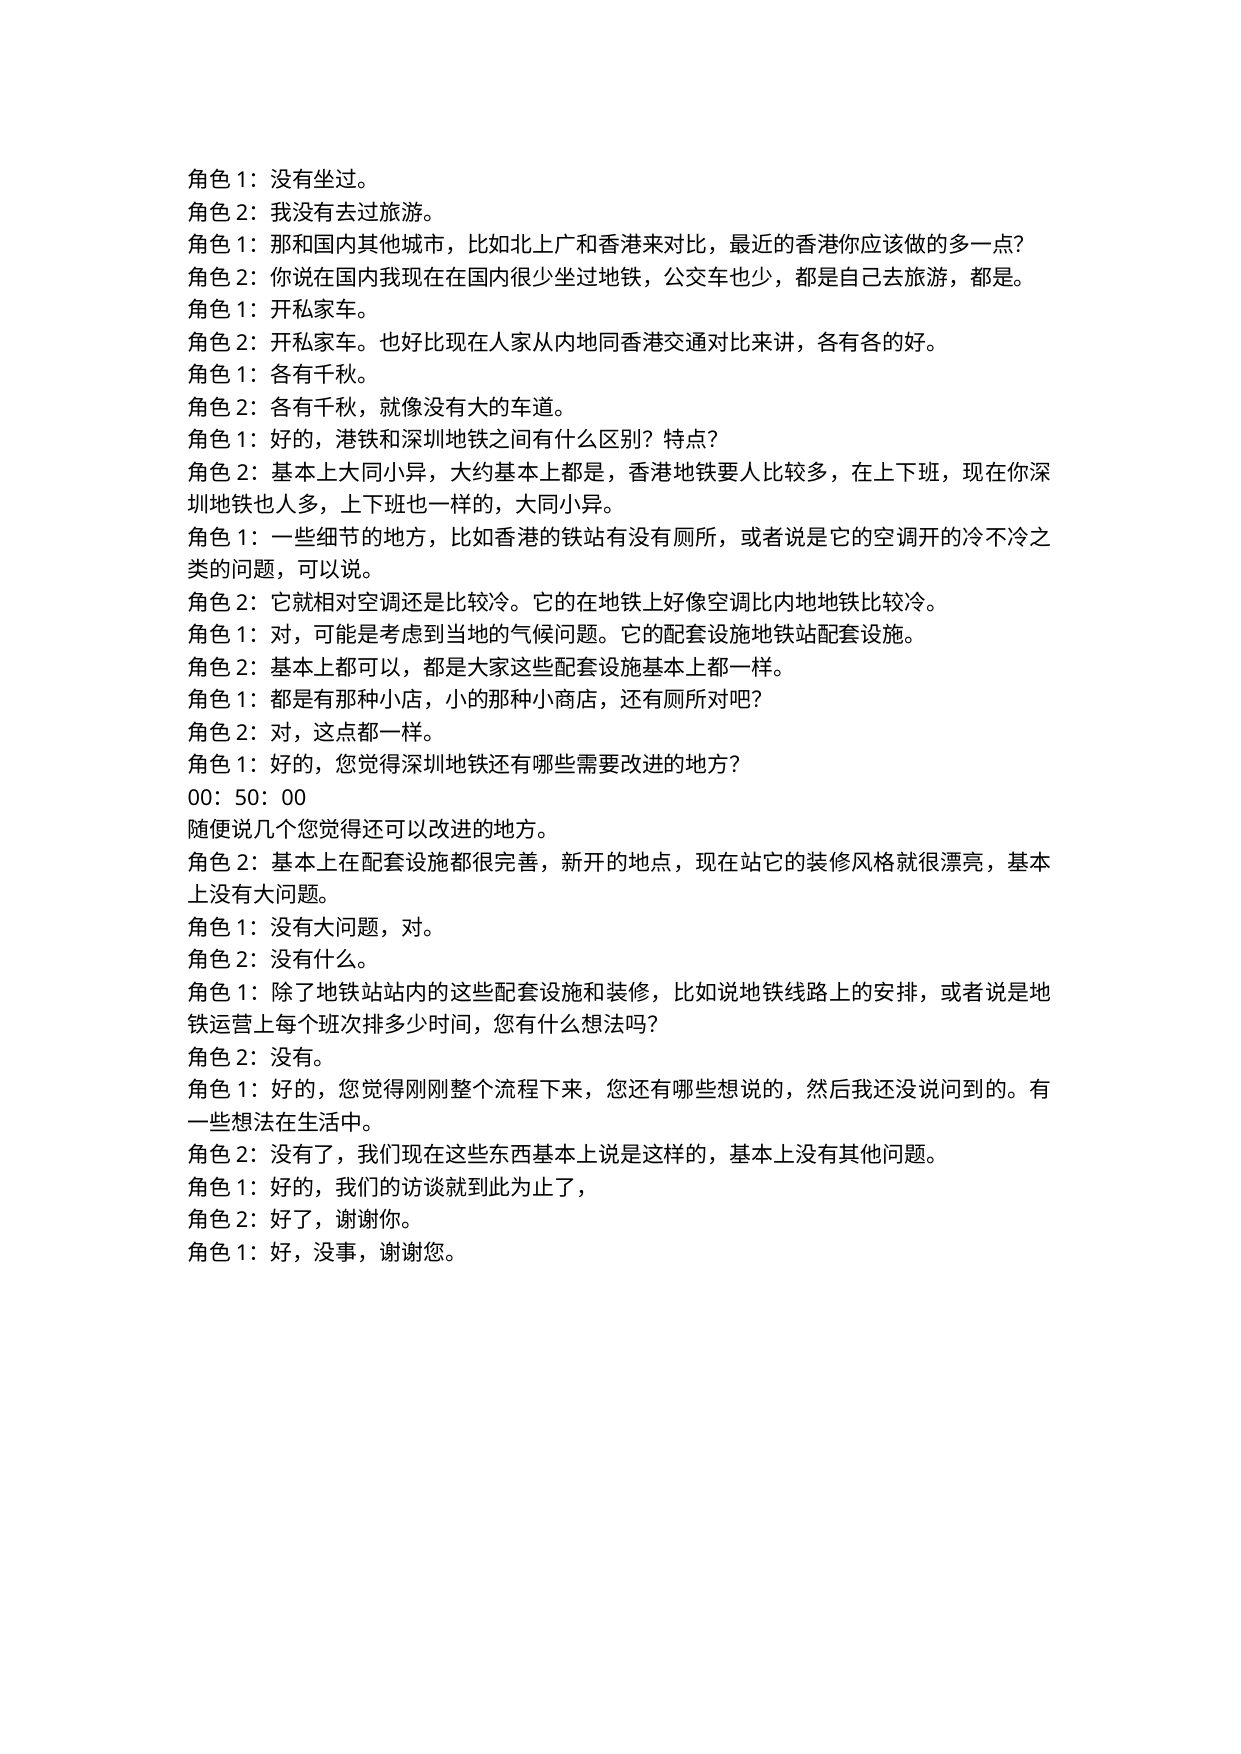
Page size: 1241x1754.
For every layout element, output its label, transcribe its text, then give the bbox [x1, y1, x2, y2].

text 角色2：基本上都可以，都是大家这些配套设施基本上都一样。 [187, 649, 1053, 682]
text 00：50：00 [187, 779, 1053, 812]
text 角色2：开私家车。也好比现在人家从内地同香港交通对比来讲，各有各的好。 [187, 324, 1053, 357]
text 角色1：好的，您觉得刚刚整个流程下来，您还有哪些想说的，然后我还没说问到的。有一些想法在生活中。 [187, 1072, 1053, 1137]
text 角色2：对，这点都一样。 [187, 714, 1053, 747]
text 角色1：开私家车。 [187, 292, 1053, 324]
text 角色2：你说在国内我现在在国内很少坐过地铁，公交车也少，都是自己去旅游，都是。 [187, 259, 1053, 292]
text 角色2：各有千秋，就像没有大的车道。 [187, 389, 1053, 422]
text 角色1：都是有那种小店，小的那种小商店，还有厕所对吧？ [187, 682, 1053, 714]
text 角色2：没有了，我们现在这些东西基本上说是这样的，基本上没有其他问题。 [187, 1137, 1053, 1169]
text 角色2：好了，谢谢你。 [187, 1202, 1053, 1234]
text 角色1：那和国内其他城市，比如北上广和香港来对比，最近的香港你应该做的多一点？ [187, 227, 1053, 259]
text 角色1：好的，我们的访谈就到此为止了， [187, 1169, 1053, 1202]
text 随便说几个您觉得还可以改进的地方。 [187, 812, 1053, 844]
text 角色1：没有大问题，对。 [187, 909, 1053, 942]
text 角色1：除了地铁站站内的这些配套设施和装修，比如说地铁线路上的安排，或者说是地铁运营上每个班次排多少时间，您有什么想法吗？ [187, 974, 1053, 1039]
text 角色2：基本上在配套设施都很完善，新开的地点，现在站它的装修风格就很漂亮，基本上没有大问题。 [187, 844, 1053, 909]
text 角色2：没有。 [187, 1039, 1053, 1072]
text 角色2：它就相对空调还是比较冷。它的在地铁上好像空调比内地地铁比较冷。 [187, 584, 1053, 617]
text 角色1：好，没事，谢谢您。 [187, 1234, 1053, 1267]
text 角色2：基本上大同小异，大约基本上都是，香港地铁要人比较多，在上下班，现在你深圳地铁也人多，上下班也一样的，大同小异。 [187, 454, 1053, 519]
text 角色2：我没有去过旅游。 [187, 194, 1053, 227]
text 角色2：没有什么。 [187, 942, 1053, 974]
text 角色1：一些细节的地方，比如香港的铁站有没有厕所，或者说是它的空调开的冷不冷之类的问题，可以说。 [187, 519, 1053, 584]
text 角色1：没有坐过。 [187, 162, 1053, 194]
text 角色1：对，可能是考虑到当地的气候问题。它的配套设施地铁站配套设施。 [187, 617, 1053, 649]
text 角色1：各有千秋。 [187, 357, 1053, 389]
text 角色1：好的，您觉得深圳地铁还有哪些需要改进的地方？ [187, 747, 1053, 779]
text 角色1：好的，港铁和深圳地铁之间有什么区别？特点？ [187, 422, 1053, 454]
